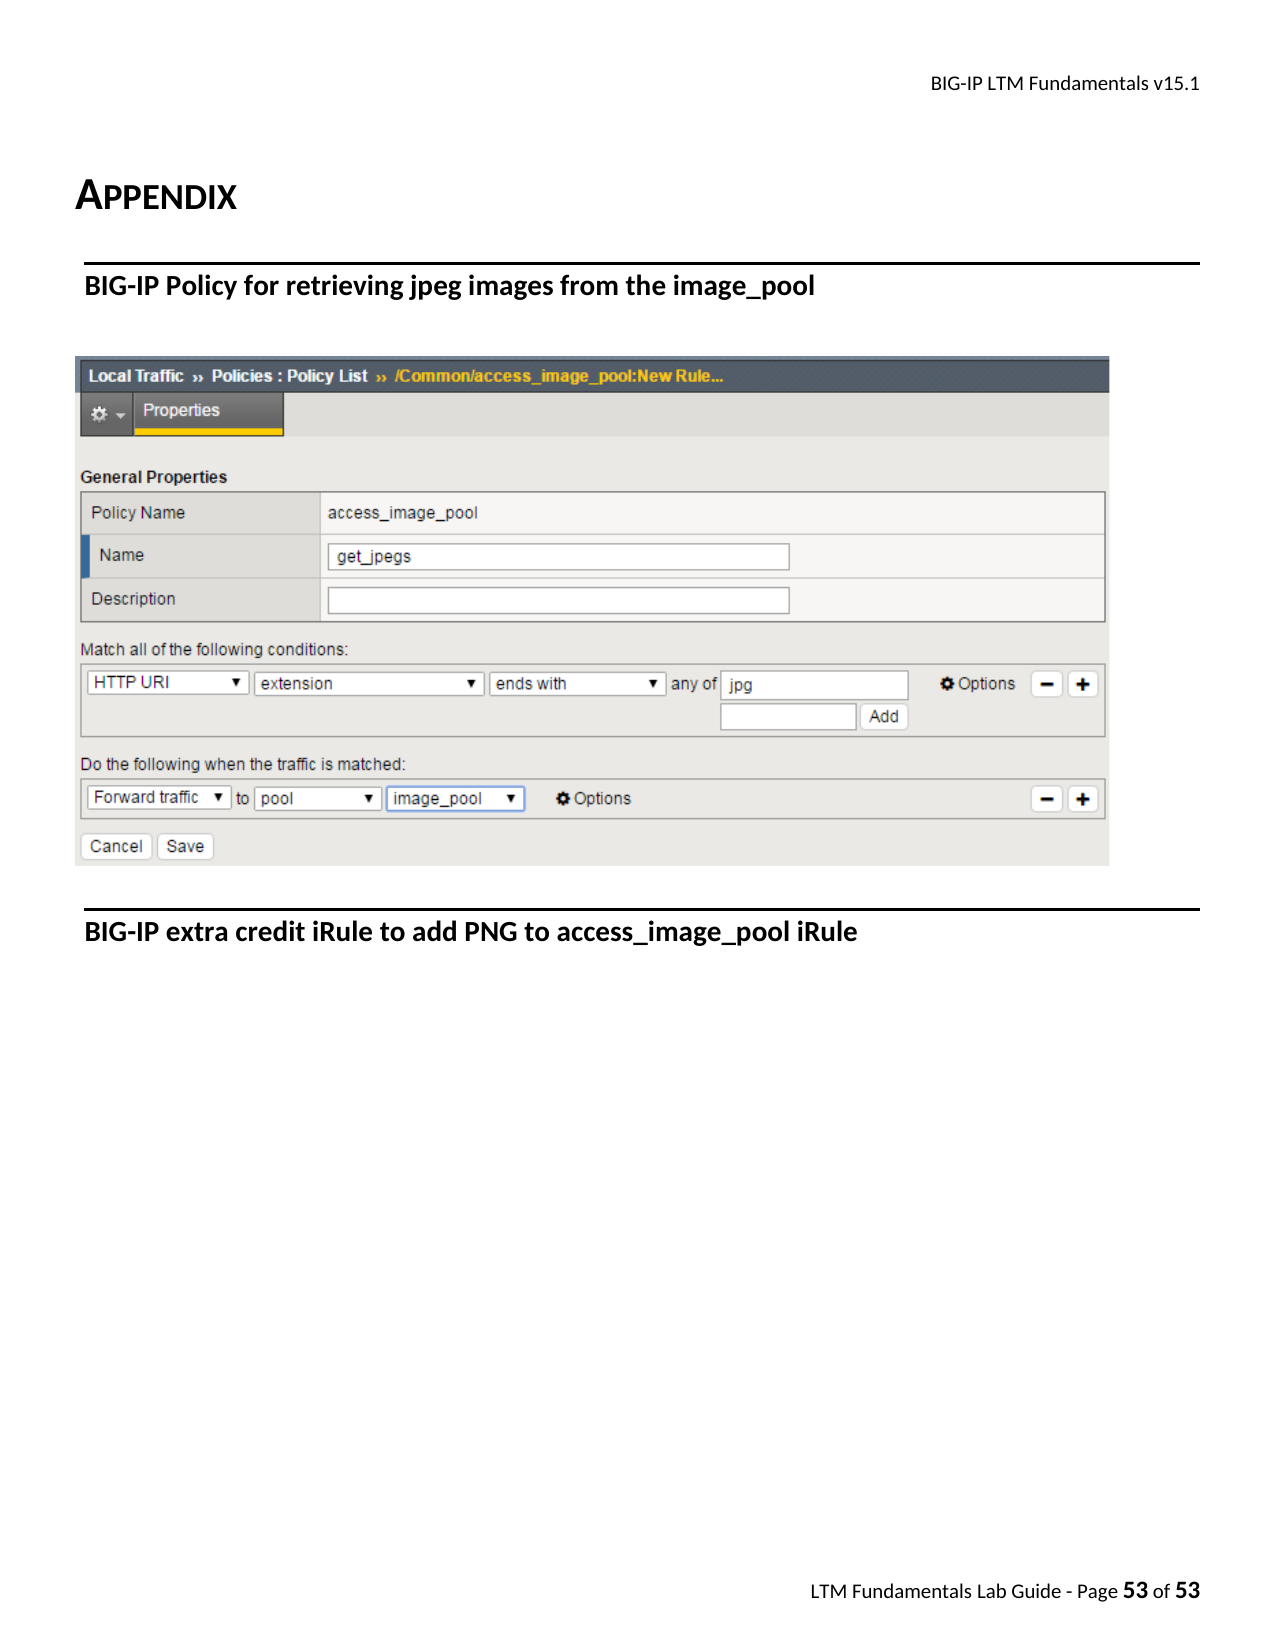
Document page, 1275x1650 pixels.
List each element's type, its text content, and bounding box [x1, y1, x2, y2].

subtitle BIG-IP Policy for retrieving jpeg images from the image_pool [84, 265, 1200, 303]
subtitle BIG-IP extra credit iRule to add PNG to access_image_pool iRule [84, 911, 1200, 948]
picture [75, 356, 1110, 866]
subtitle Appendix [75, 165, 1200, 221]
